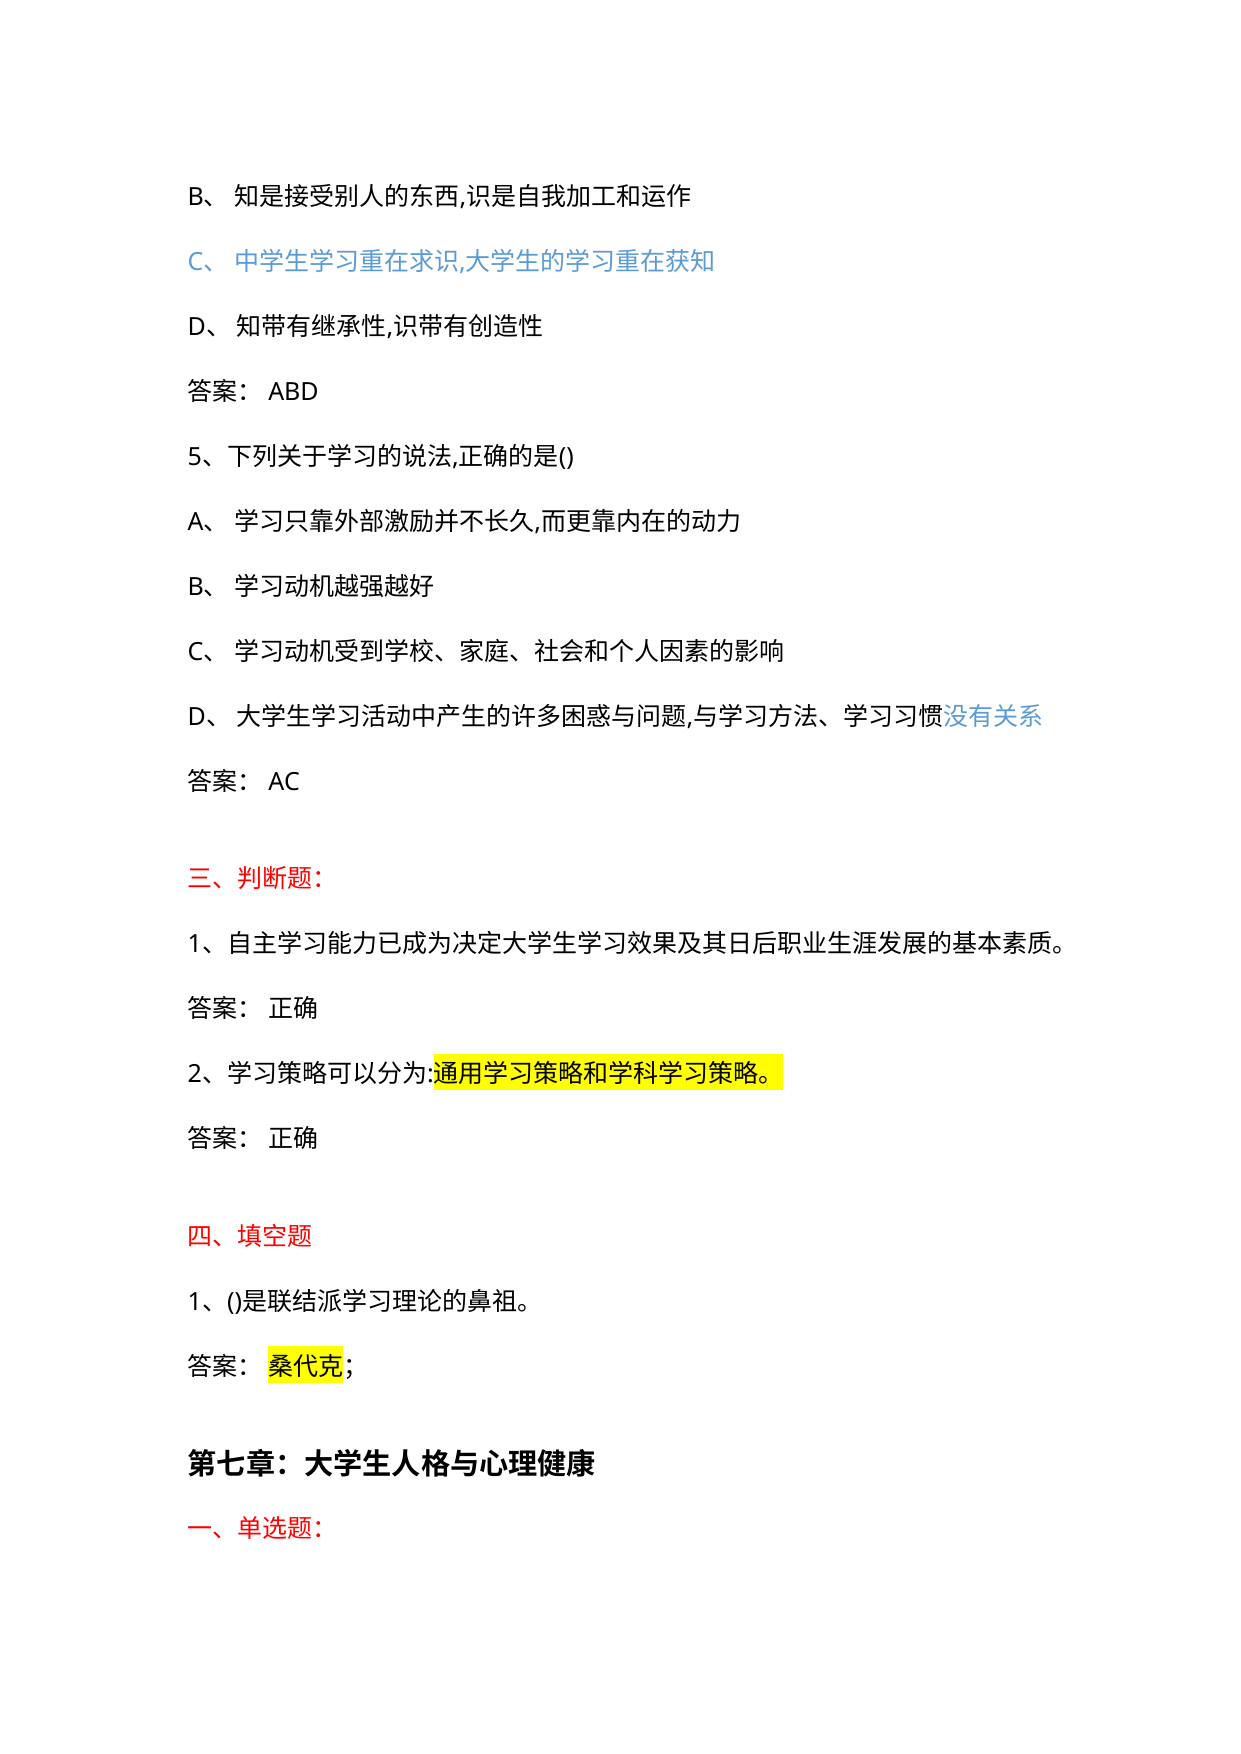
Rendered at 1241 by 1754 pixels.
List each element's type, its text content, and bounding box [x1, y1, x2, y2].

text B、 知是接受别人的东西,识是自我加工和运作 [187, 162, 1053, 227]
text B、 学习动机越强越好 [187, 552, 1053, 617]
text 答案： 正确 [187, 974, 1053, 1039]
text C、 中学生学习重在求识,大学生的学习重在获知 [187, 227, 1053, 292]
text 四、填空题 [187, 1202, 1053, 1267]
text 答案： 正确 [187, 1104, 1053, 1169]
text 第七章：大学生人格与心理健康 [187, 1429, 1053, 1494]
text D、 大学生学习活动中产生的许多困惑与问题,与学习方法、学习习惯没有关系 [187, 682, 1053, 747]
text 答案： 桑代克； [187, 1332, 1053, 1397]
text 1、()是联结派学习理论的鼻祖。 [187, 1267, 1053, 1332]
text 三、判断题： [187, 844, 1053, 909]
text 答案： AC [187, 747, 1053, 812]
text A、 学习只靠外部激励并不长久,而更靠内在的动力 [187, 487, 1053, 552]
text D、 知带有继承性,识带有创造性 [187, 292, 1053, 357]
text C、 学习动机受到学校、家庭、社会和个人因素的影响 [187, 617, 1053, 682]
text 1、自主学习能力已成为决定大学生学习效果及其日后职业生涯发展的基本素质。 [187, 909, 1053, 974]
text 一、单选题： [187, 1494, 1053, 1559]
text 答案： ABD [187, 357, 1053, 422]
text 2、学习策略可以分为:通用学习策略和学科学习策略。 [187, 1039, 1053, 1104]
text 5、下列关于学习的说法,正确的是() [187, 422, 1053, 487]
